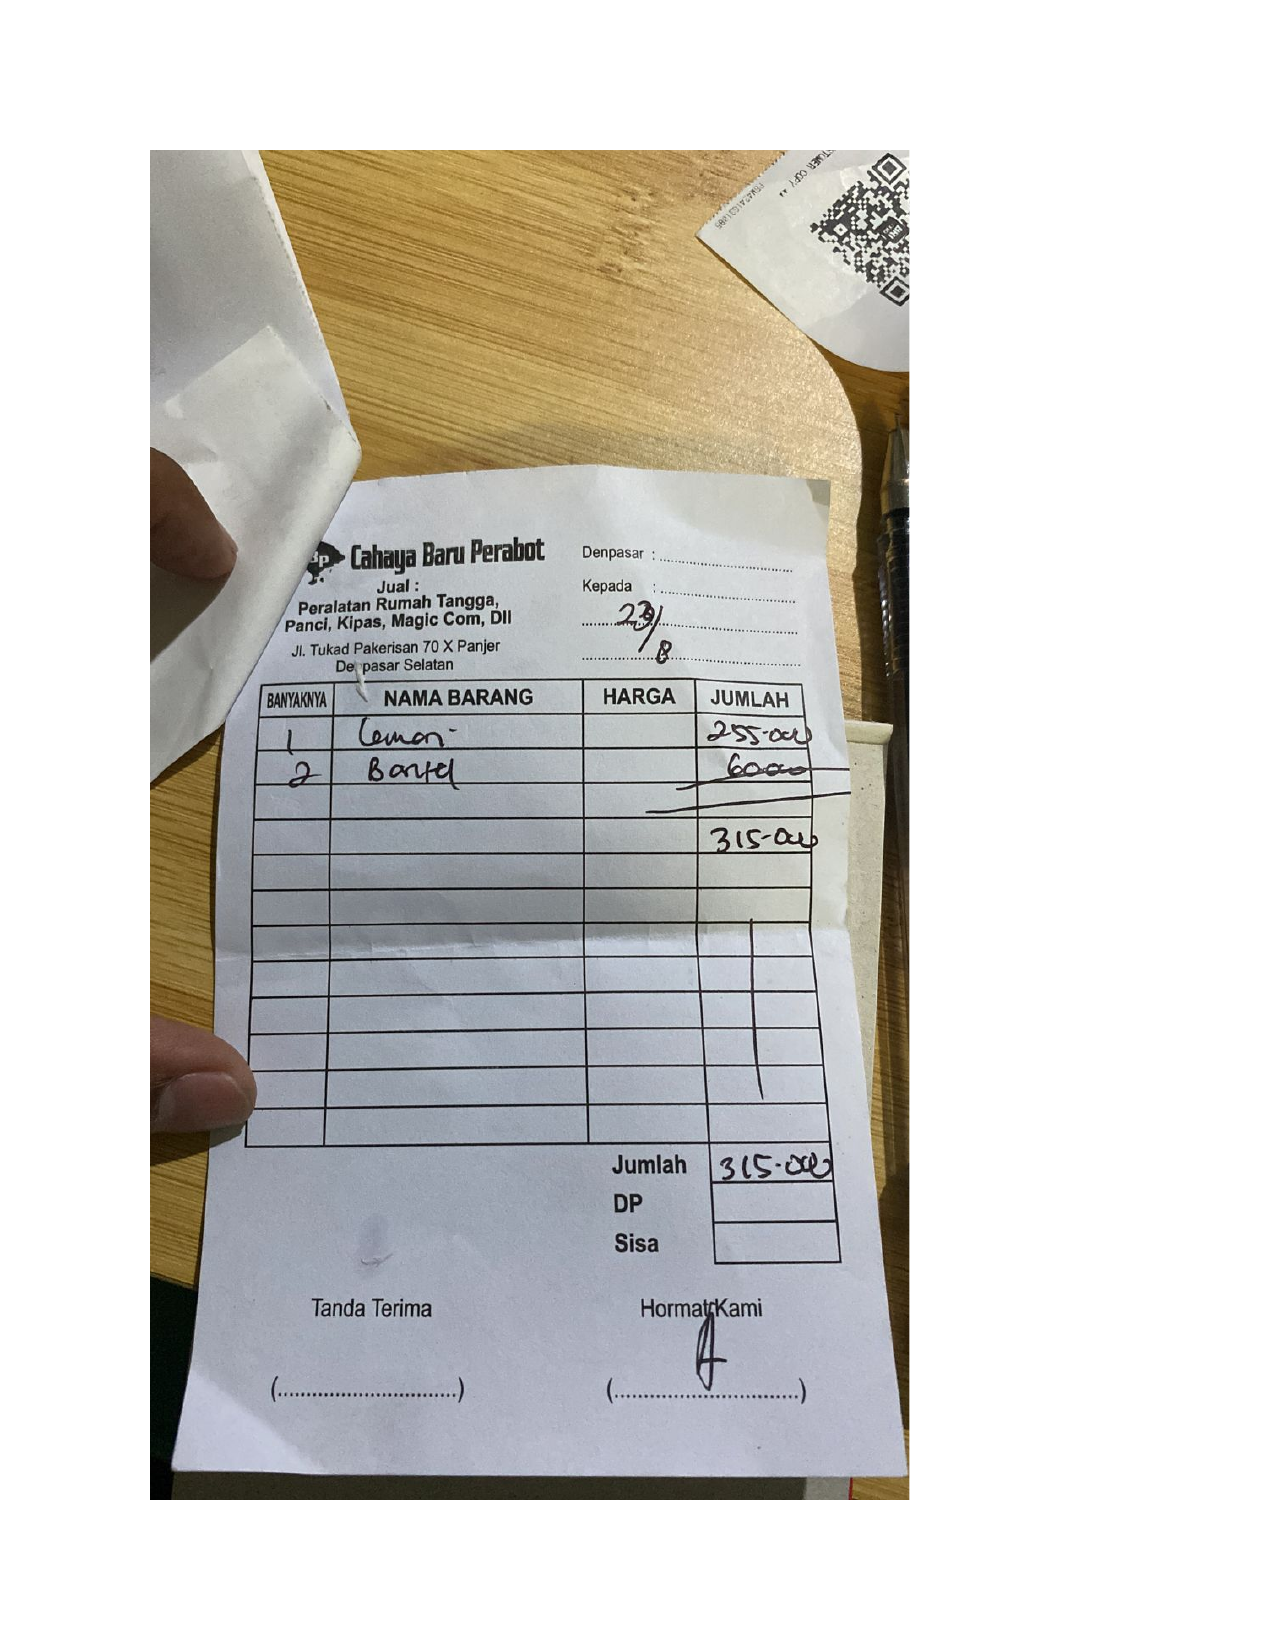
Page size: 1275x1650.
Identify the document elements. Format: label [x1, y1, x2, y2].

picture [150, 150, 910, 1500]
